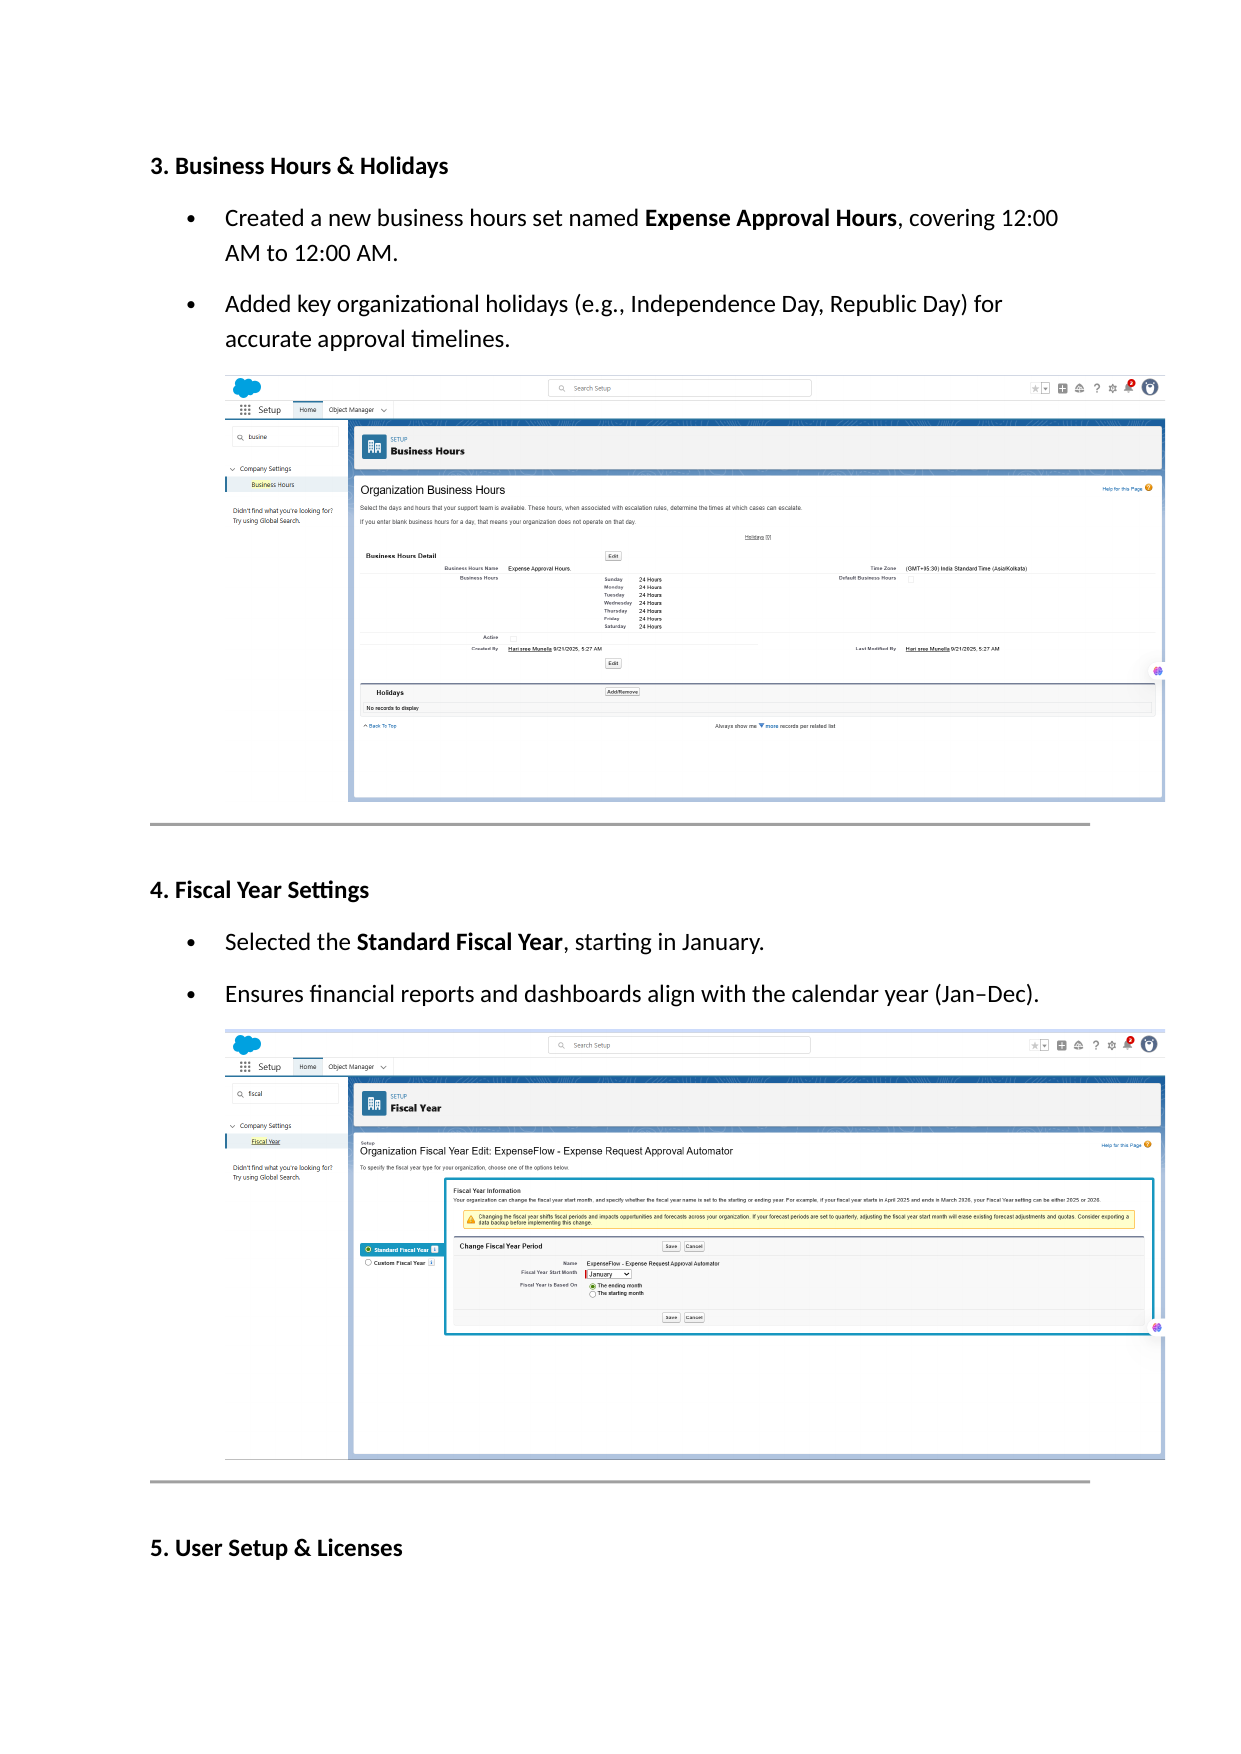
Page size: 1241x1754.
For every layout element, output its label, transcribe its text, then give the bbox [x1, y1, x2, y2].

text 3. Business Hours & Holidays [150, 150, 1090, 181]
picture [225, 375, 1166, 802]
text 4. Fiscal Year Settings [150, 874, 1090, 905]
list Selected the Standard Fiscal Year, starting in January. [187, 926, 1090, 957]
list Ensures financial reports and dashboards align with the calendar year (Jan–Dec). [187, 978, 1090, 1008]
picture [225, 1029, 1166, 1460]
list Created a new business hours set named Expense Approval Hours, covering 12:00 AM to 12:00 AM. [187, 202, 1090, 267]
text 5. User Setup & Licenses [150, 1532, 1090, 1562]
list Added key organizational holidays (e.g., Independence Day, Republic Day) for accurate approval timelines. [187, 288, 1090, 354]
